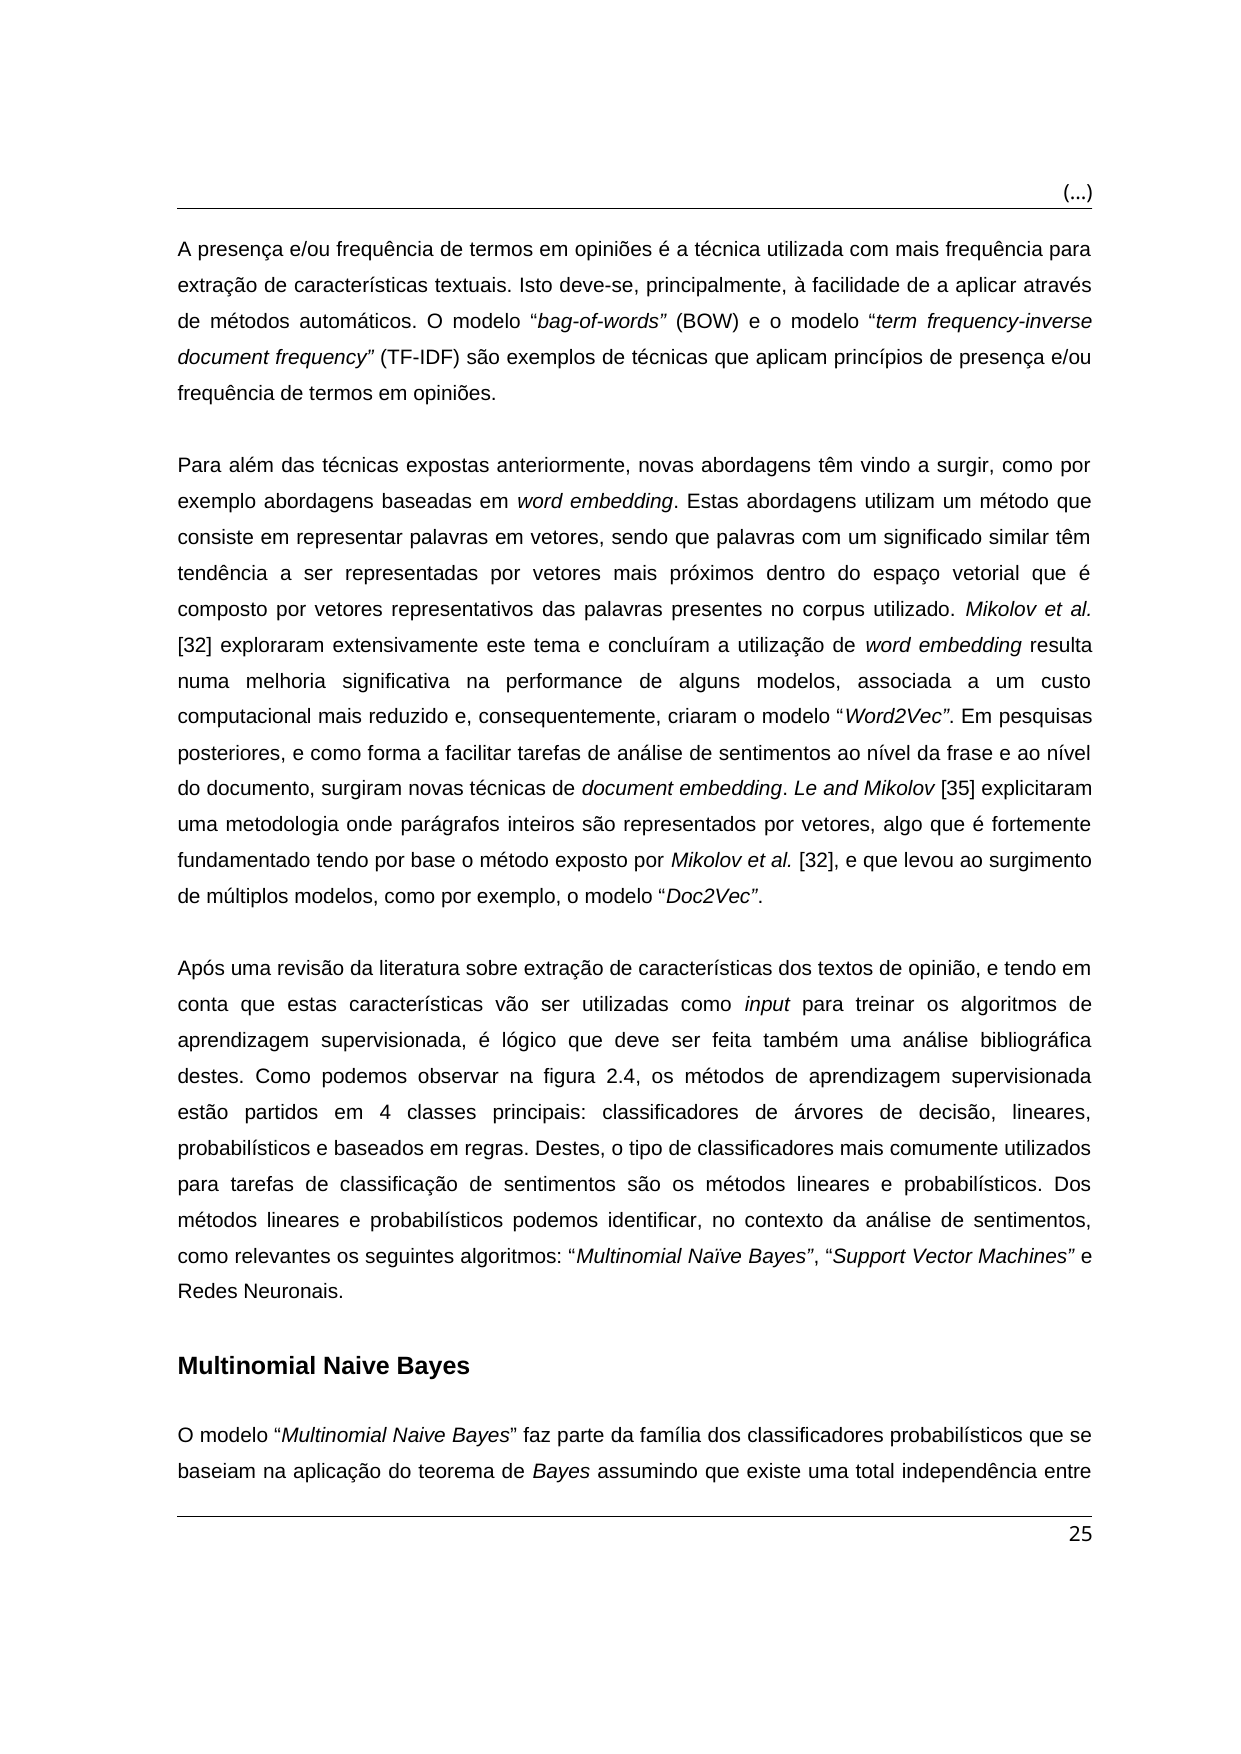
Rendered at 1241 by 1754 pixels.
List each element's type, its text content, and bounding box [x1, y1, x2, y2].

subtitle Multinomial Naive Bayes [177, 1351, 1092, 1380]
text Para além das técnicas expostas anteriormente, novas abordagens têm vindo a surgir, como por exemplo abordagens baseadas em word embedding. Estas abordagens utilizam um método que consiste em representar palavras em vetores, sendo que palavras com um significado similar têm tendência a ser representadas por vetores mais próximos dentro do espaço vetorial que é composto por vetores representativos das palavras presentes no corpus utilizado. Mikolov et al. [32] exploraram extensivamente este tema e concluíram a utilização de word embedding resulta numa melhoria significativa na performance de alguns modelos, associada a um custo computacional mais reduzido e, consequentemente, criaram o modelo “Word2Vec”. Em pesquisas posteriores, e como forma a facilitar tarefas de análise de sentimentos ao nível da frase e ao nível do documento, surgiram novas técnicas de document embedding. Le and Mikolov [35] explicitaram uma metodologia onde parágrafos inteiros são representados por vetores, algo que é fortemente fundamentado tendo por base o método exposto por Mikolov et al. [32], e que levou ao surgimento de múltiplos modelos, como por exemplo, o modelo “Doc2Vec”. [177, 453, 1092, 908]
text A presença e/ou frequência de termos em opiniões é a técnica utilizada com mais frequência para extração de características textuais. Isto deve-se, principalmente, à facilidade de a aplicar através de métodos automáticos. O modelo “bag-of-words” (BOW) e o modelo “term frequency-inverse document frequency” (TF-IDF) são exemplos de técnicas que aplicam princípios de presença e/ou frequência de termos em opiniões. [177, 237, 1092, 405]
text Após uma revisão da literatura sobre extração de características dos textos de opinião, e tendo em conta que estas características vão ser utilizadas como input para treinar os algoritmos de aprendizagem supervisionada, é lógico que deve ser feita também uma análise bibliográfica destes. Como podemos observar na figura 2.4, os métodos de aprendizagem supervisionada estão partidos em 4 classes principais: classificadores de árvores de decisão, lineares, probabilísticos e baseados em regras. Destes, o tipo de classificadores mais comumente utilizados para tarefas de classificação de sentimentos são os métodos lineares e probabilísticos. Dos métodos lineares e probabilísticos podemos identificar, no contexto da análise de sentimentos, como relevantes os seguintes algoritmos: “Multinomial Naïve Bayes”, “Support Vector Machines” e Redes Neuronais. [177, 956, 1092, 1303]
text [177, 1423, 1092, 1483]
